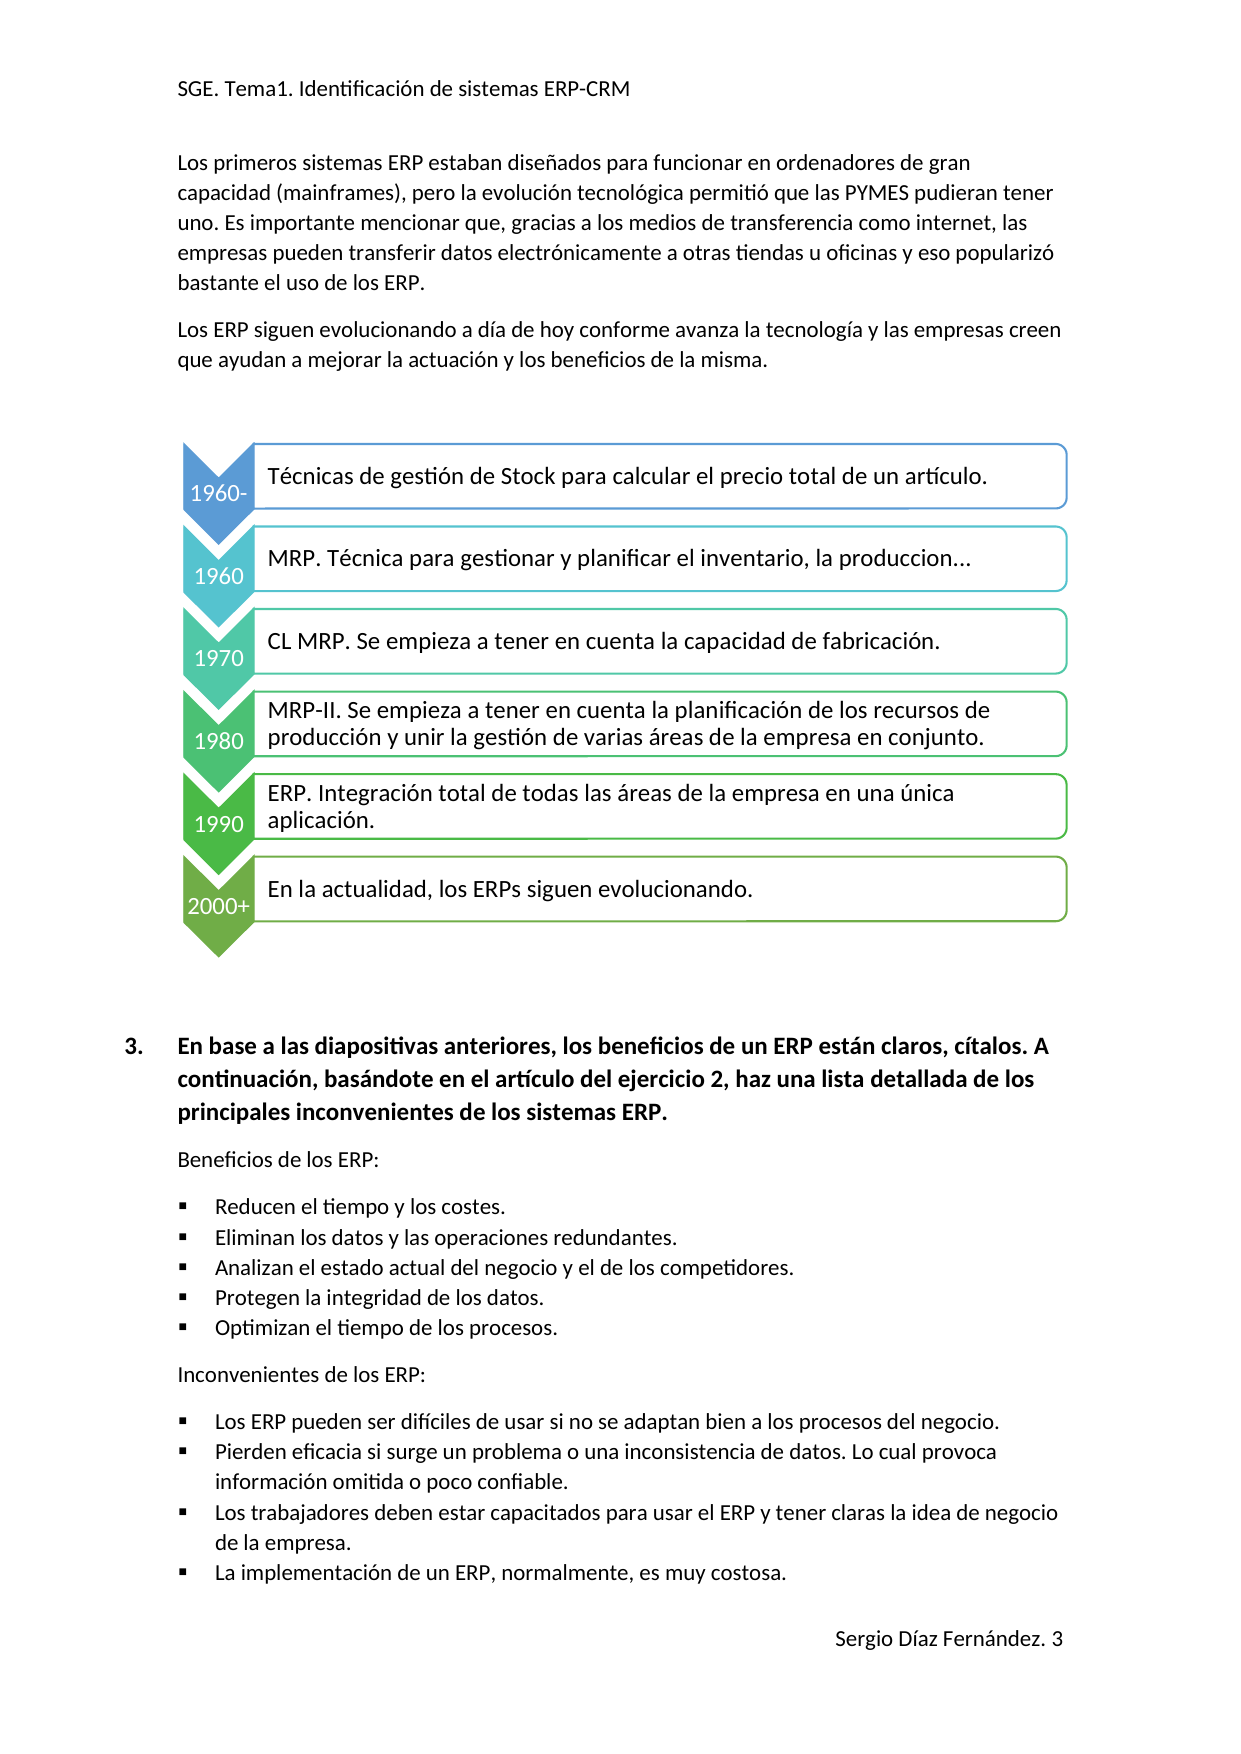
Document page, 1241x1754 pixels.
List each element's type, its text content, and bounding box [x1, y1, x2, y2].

list Pierden eficacia si surge un problema o una inconsistencia de datos. Lo cual provoca información omitida o poco confiable. [177, 1437, 1063, 1495]
list Los trabajadores deben estar capacitados para usar el ERP y tener claras la idea de negocio de la empresa. [177, 1498, 1063, 1556]
list Protegen la integridad de los datos. [177, 1283, 1063, 1311]
list La implementación de un ERP, normalmente, es muy costosa. [177, 1558, 1063, 1586]
text Inconvenientes de los ERP: [177, 1360, 1063, 1388]
list Eliminan los datos y las operaciones redundantes. [177, 1223, 1063, 1251]
list Los ERP pueden ser difíciles de usar si no se adaptan bien a los procesos del negocio. [177, 1407, 1063, 1435]
list Optimizan el tiempo de los procesos. [177, 1313, 1063, 1341]
list Analizan el estado actual del negocio y el de los competidores. [177, 1253, 1063, 1281]
list En base a las diapositivas anteriores, los beneficios de un ERP están claros, cítalos. A continuación, basándote en el artículo del ejercicio 2, haz una lista detallada de los principales inconvenientes de los sistemas ERP. [124, 1030, 1063, 1126]
list Reducen el tiempo y los costes. [177, 1192, 1063, 1220]
text Los primeros sistemas ERP estaban diseñados para funcionar en ordenadores de gran capacidad (mainframes), pero la evolución tecnológica permitió que las PYMES pudieran tener uno. Es importante mencionar que, gracias a los medios de transferencia como internet, las empresas pueden transferir datos electrónicamente a otras tiendas u oficinas y eso popularizó bastante el uso de los ERP. [177, 148, 1063, 296]
text Los ERP siguen evolucionando a día de hoy conforme avanza la tecnología y las empresas creen que ayudan a mejorar la actuación y los beneficios de la misma. [177, 315, 1063, 373]
text Beneficios de los ERP: [177, 1146, 1063, 1173]
